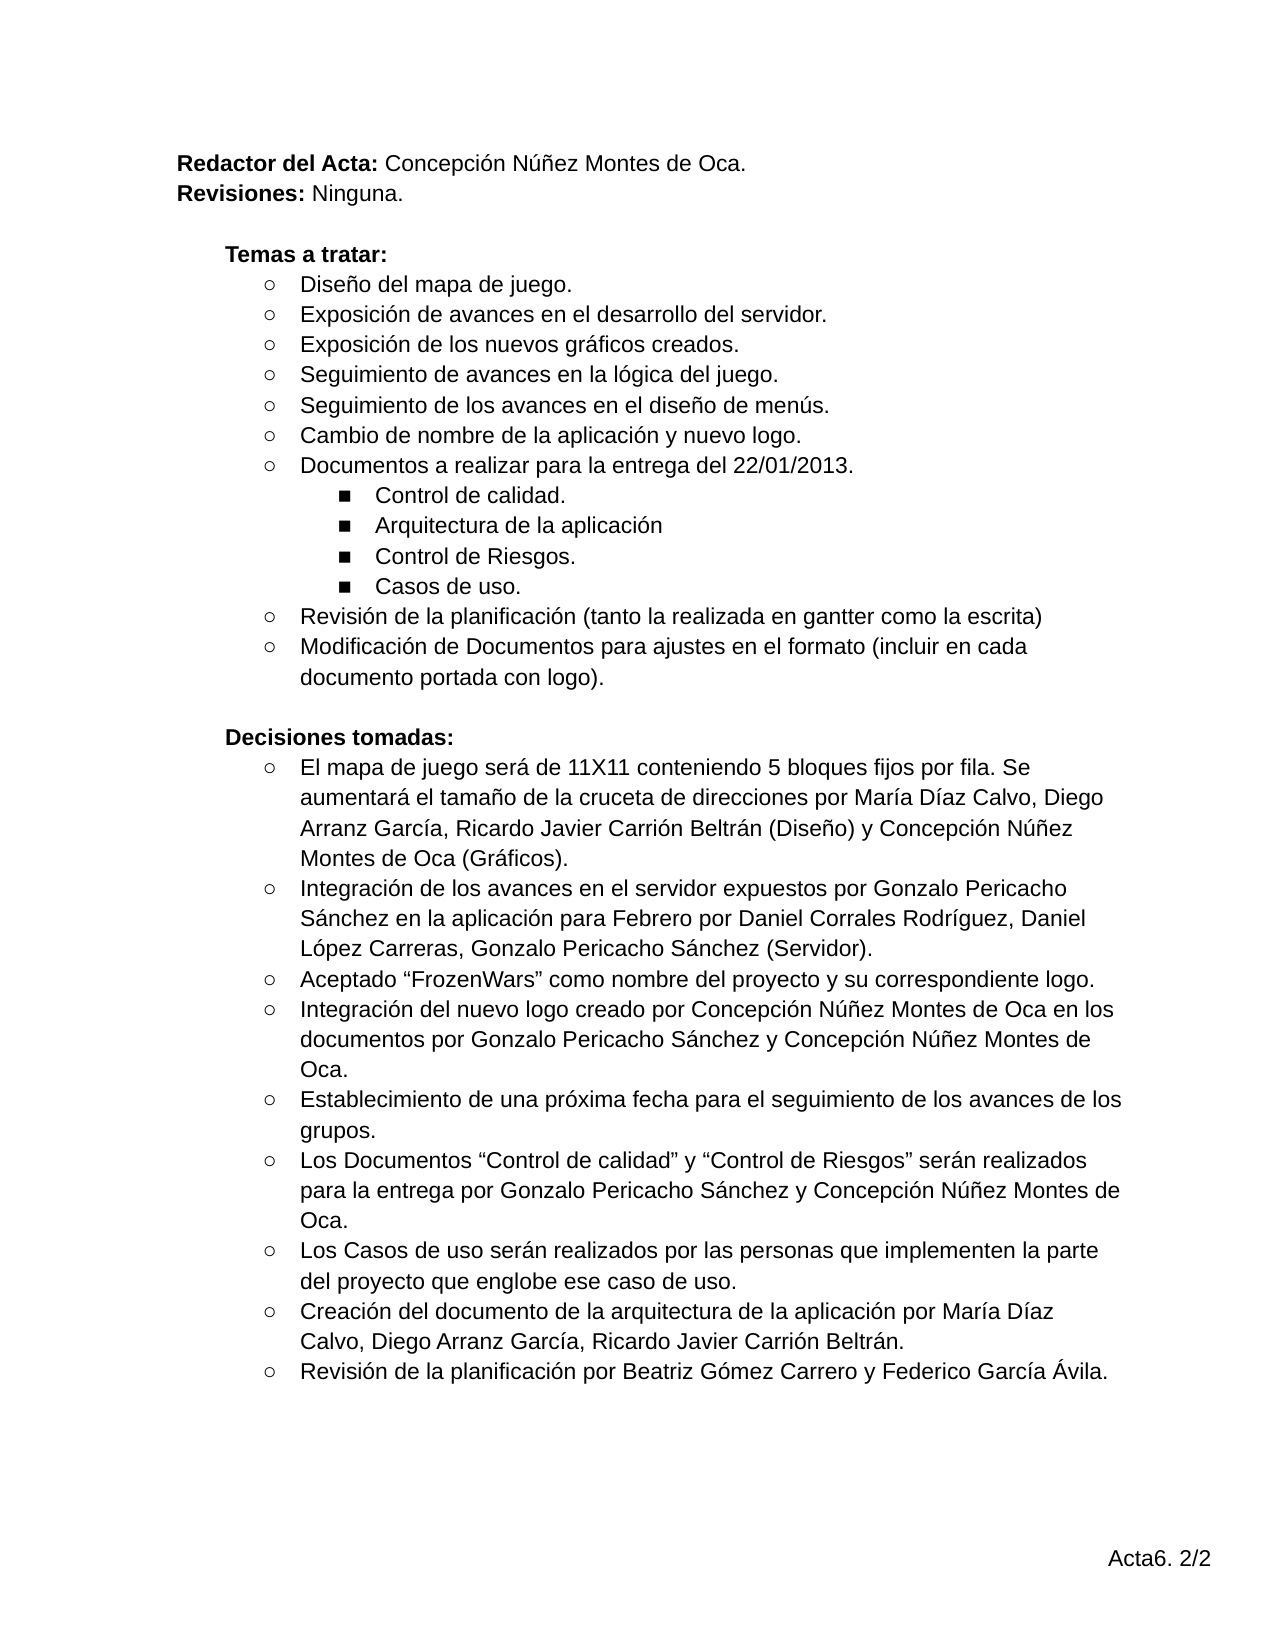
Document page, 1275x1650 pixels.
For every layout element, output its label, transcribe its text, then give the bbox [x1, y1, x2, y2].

list Integración de los avances en el servidor expuestos por Gonzalo Pericacho Sánchez en la aplicación para Febrero por Daniel Corrales Rodríguez, Daniel López Carreras, Gonzalo Pericacho Sánchez (Servidor). [263, 875, 1125, 962]
list Exposición de avances en el desarrollo del servidor. [263, 301, 1125, 327]
text Decisiones tomadas: [150, 724, 1125, 750]
list Seguimiento de los avances en el diseño de menús. [263, 392, 1125, 418]
list Arquitectura de la aplicación [338, 512, 1125, 539]
list Diseño del mapa de juego. [263, 271, 1125, 297]
list Control de calidad. [338, 482, 1125, 509]
list Creación del documento de la arquitectura de la aplicación por María Díaz Calvo, Diego Arranz García, Ricardo Javier Carrión Beltrán. [263, 1298, 1125, 1354]
list Establecimiento de una próxima fecha para el seguimiento de los avances de los grupos. [263, 1086, 1125, 1143]
list Revisión de la planificación por Beatriz Gómez Carrero y Federico García Ávila. [263, 1358, 1125, 1385]
list El mapa de juego será de 11X11 conteniendo 5 bloques fijos por fila. Se aumentará el tamaño de la cruceta de direcciones por María Díaz Calvo, Diego Arranz García, Ricardo Javier Carrión Beltrán (Diseño) y Concepción Núñez Montes de Oca (Gráficos). [263, 754, 1125, 871]
list Control de Riesgos. [338, 543, 1125, 569]
list Exposición de los nuevos gráficos creados. [263, 331, 1125, 358]
list Casos de uso. [338, 573, 1125, 599]
list Seguimiento de avances en la lógica del juego. [263, 361, 1125, 388]
text Temas a tratar: [150, 241, 1125, 267]
list Cambio de nombre de la aplicación y nuevo logo. [263, 422, 1125, 448]
list Los Casos de uso serán realizados por las personas que implementen la parte del proyecto que englobe ese caso de uso. [263, 1237, 1125, 1294]
list Integración del nuevo logo creado por Concepción Núñez Montes de Oca en los documentos por Gonzalo Pericacho Sánchez y Concepción Núñez Montes de Oca. [263, 996, 1125, 1083]
list Documentos a realizar para la entrega del 22/01/2013. [263, 452, 1125, 478]
list Aceptado “FrozenWars” como nombre del proyecto y su correspondiente logo. [263, 966, 1125, 992]
list Los Documentos “Control de calidad” y “Control de Riesgos” serán realizados para la entrega por Gonzalo Pericacho Sánchez y Concepción Núñez Montes de Oca. [263, 1147, 1125, 1234]
text Redactor del Acta: Concepción Núñez Montes de Oca. [177, 150, 1125, 176]
list Revisión de la planificación (tanto la realizada en gantter como la escrita) [263, 603, 1125, 629]
list Modificación de Documentos para ajustes en el formato (incluir en cada documento portada con logo). [263, 633, 1125, 690]
text Revisiones: Ninguna. [177, 180, 1125, 207]
